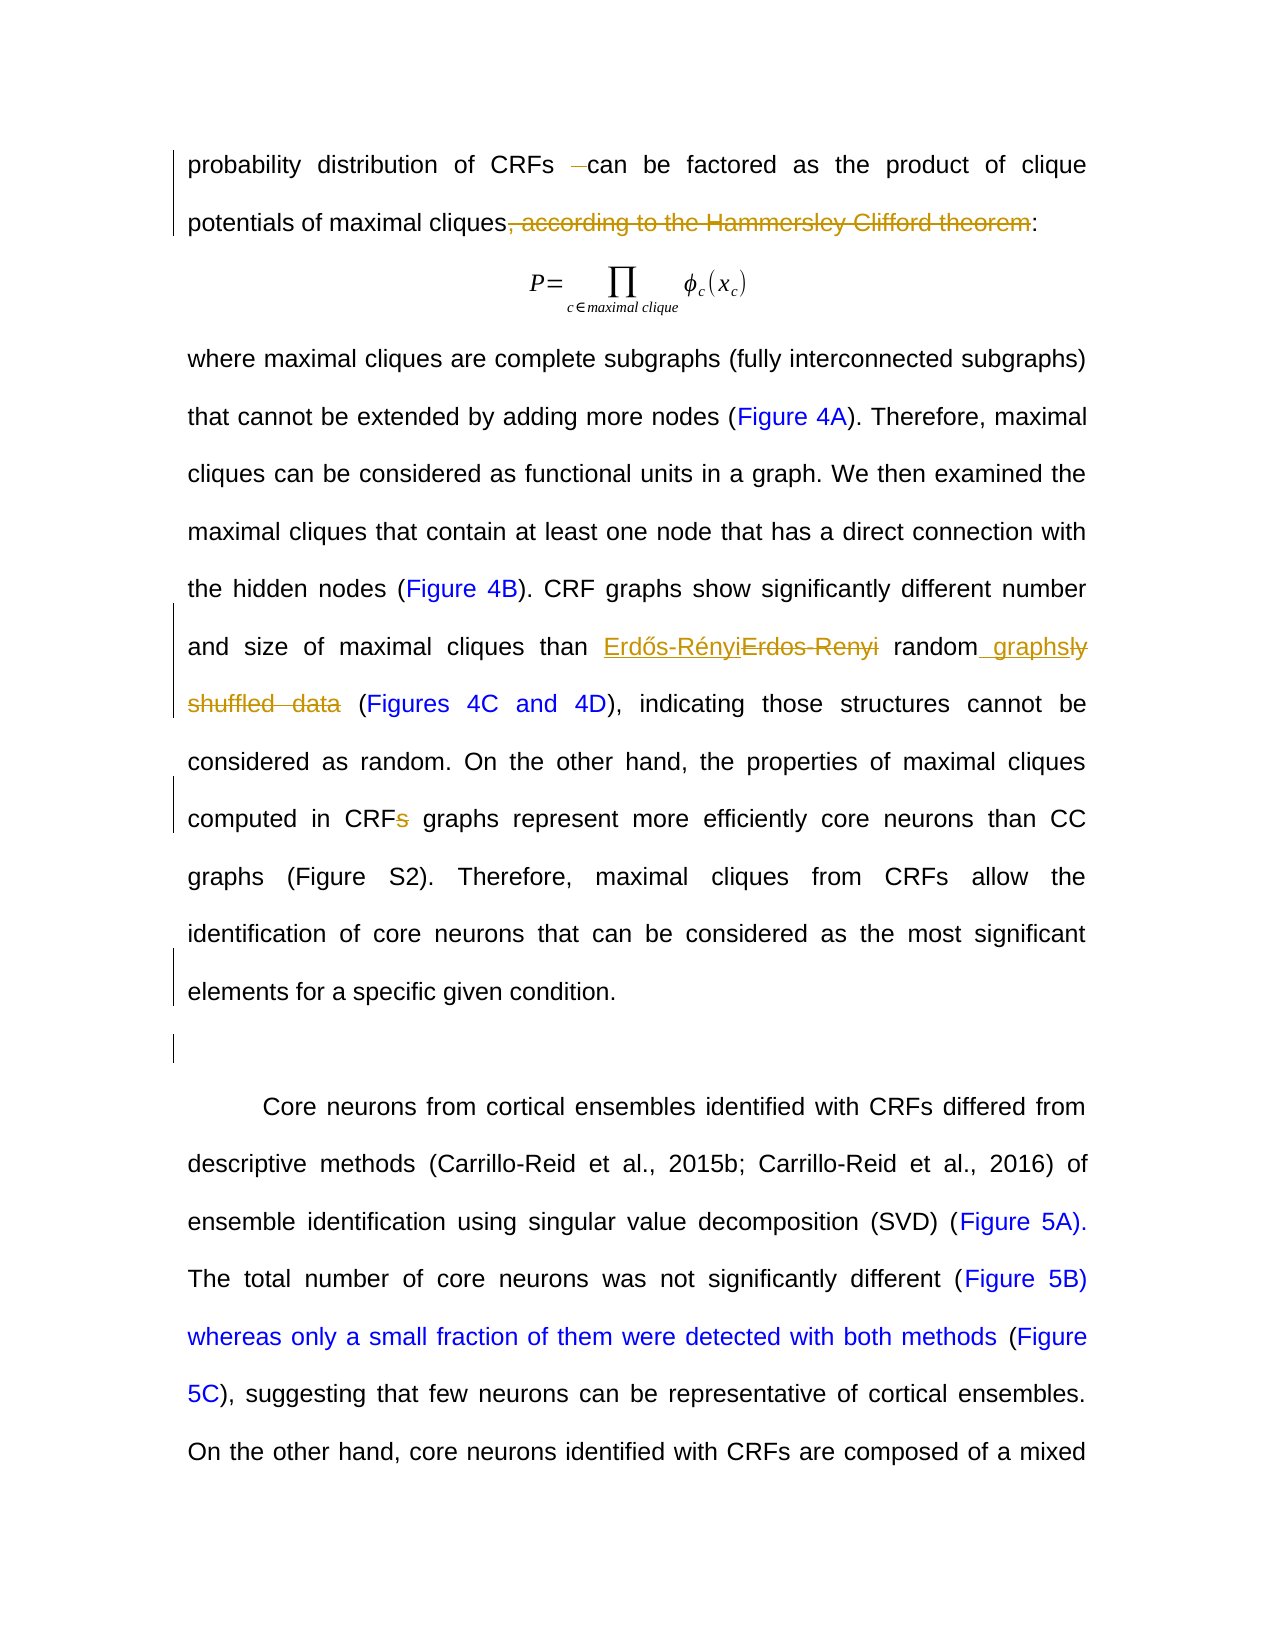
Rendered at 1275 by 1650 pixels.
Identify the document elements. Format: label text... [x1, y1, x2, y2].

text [187, 1092, 1087, 1466]
text where maximal cliques are complete subgraphs (fully interconnected subgraphs) that cannot be extended by adding more nodes (Figure 4A). Therefore, maximal cliques can be considered as functional units in a graph. We then examined the maximal cliques that contain at least one node that has a direct connection with the hidden nodes (Figure 4B). CRF graphs show significantly different number and size of maximal cliques than random (Figures 4C and 4D), indicating those structures cannot be considered as random. On the other hand, the properties of maximal cliques computed in CRF graphs represent more efficiently core neurons than CC graphs (Figure S2). Therefore, maximal cliques from CRFs allow the identification of core neurons that can be considered as the most significant elements for a specific given condition. [187, 344, 1087, 1006]
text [187, 150, 1087, 236]
